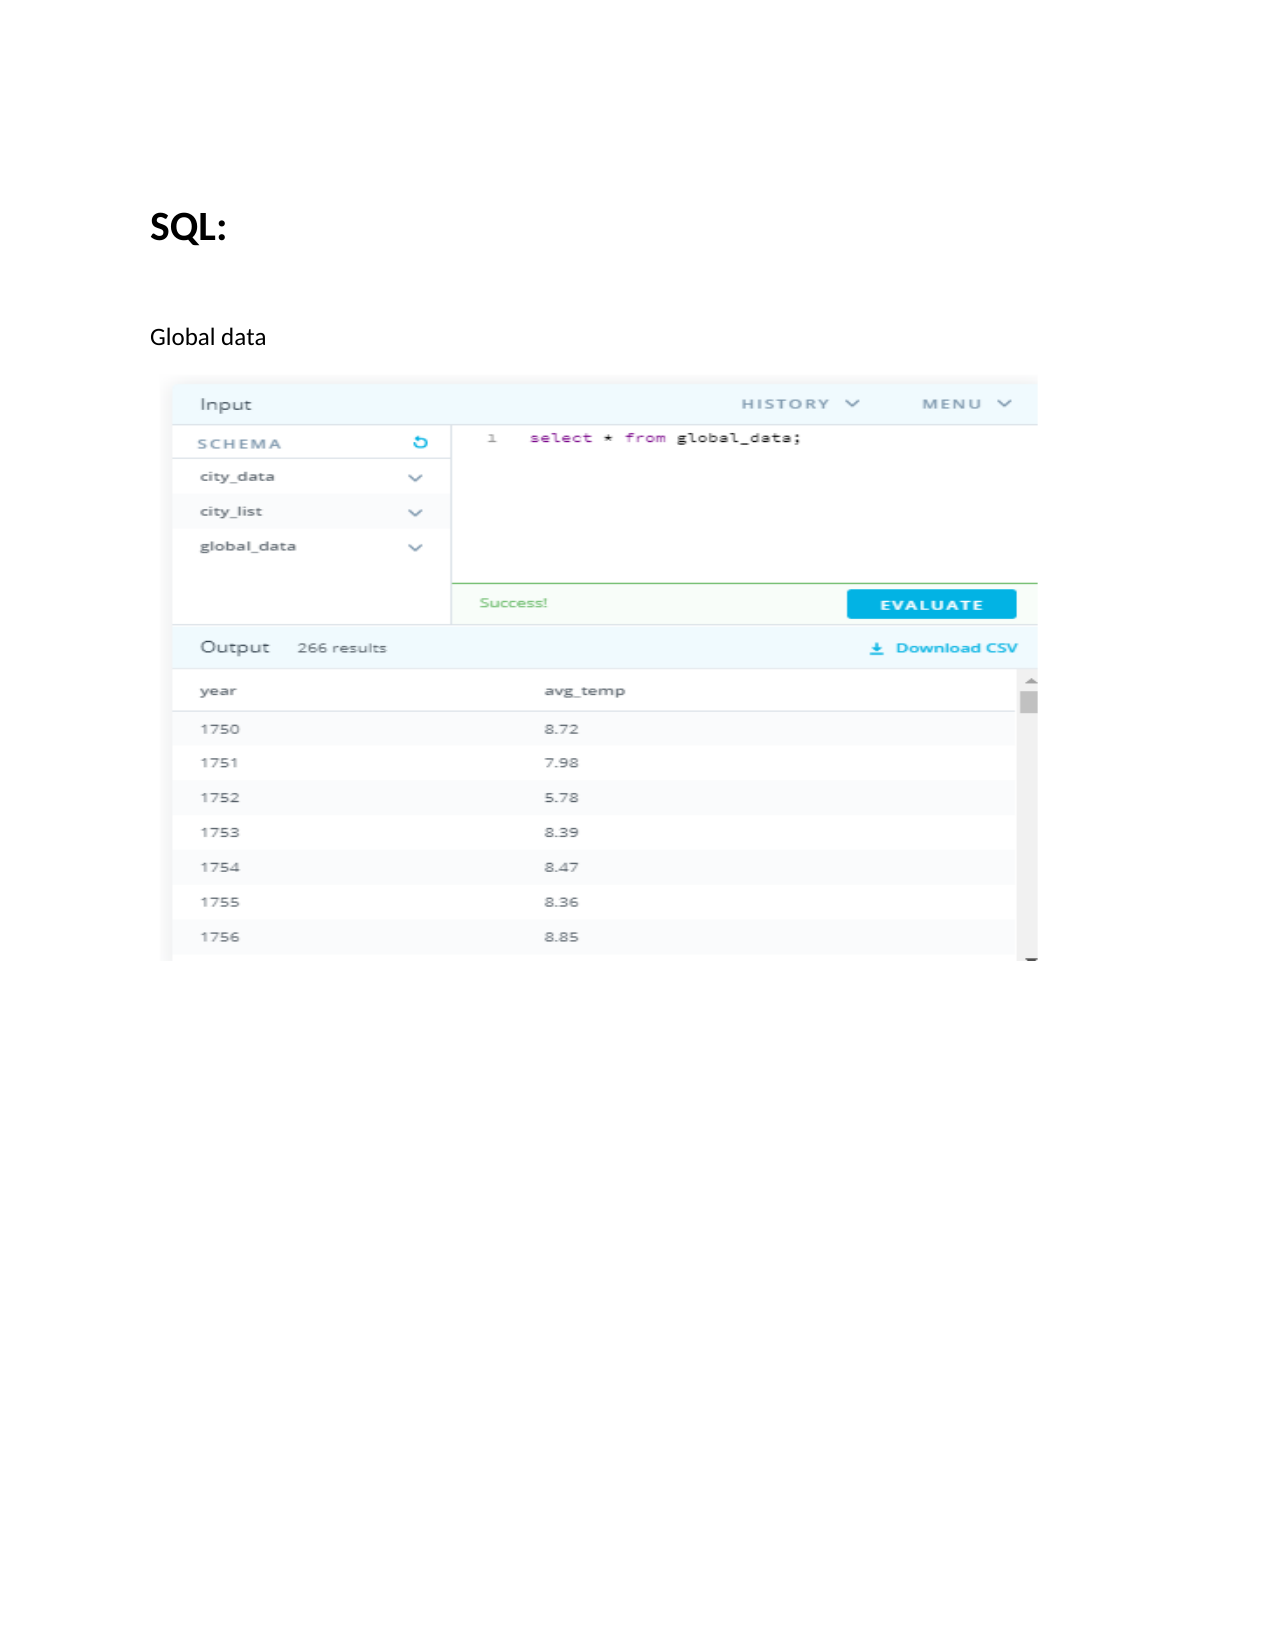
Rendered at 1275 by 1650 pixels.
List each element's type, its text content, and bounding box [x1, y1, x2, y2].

picture [150, 370, 1038, 961]
text Global data [150, 321, 1125, 351]
text SQL: [150, 199, 1125, 250]
